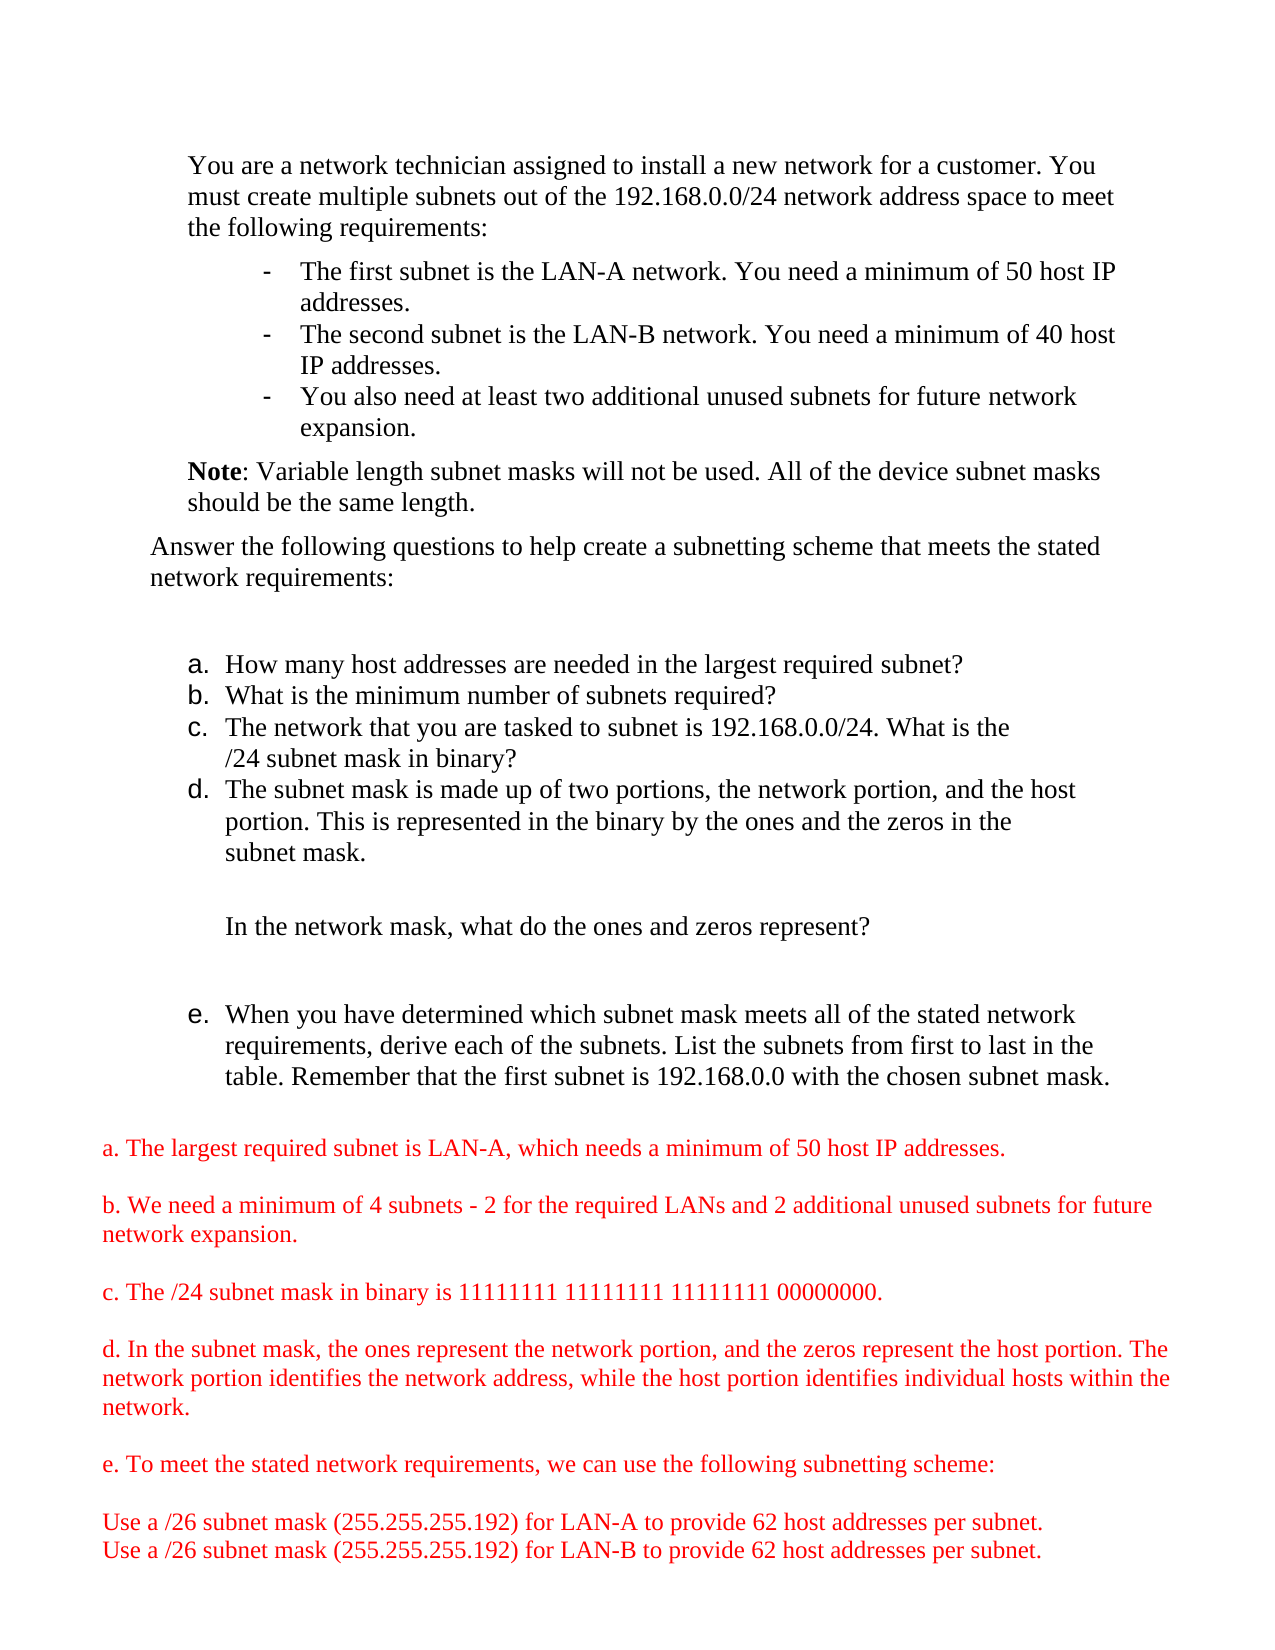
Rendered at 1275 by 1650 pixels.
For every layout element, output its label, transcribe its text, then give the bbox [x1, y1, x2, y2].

list The subnet mask is made up of two portions, the network portion, and the host portion. This is represented in the binary by the ones and the zeros in the subnet mask. [187, 773, 1090, 867]
list The second subnet is the LAN-B network. You need a minimum of 40 host IP addresses. [262, 318, 1115, 380]
list You also need at least two additional unused subnets for future network expansion. [262, 380, 1077, 442]
text Use a /26 subnet mask (255.255.255.192) for LAN-B to provide 62 host addresses per subnet. [102, 1536, 1175, 1564]
text e. To meet the stated network requirements, we can use the following subnetting scheme: [102, 1449, 1175, 1478]
text Note: Variable length subnet masks will not be used. All of the device subnet masks should be the same length. [187, 455, 1125, 517]
text c. The /24 subnet mask in binary is 11111111 11111111 11111111 00000000. [102, 1277, 1175, 1306]
list The network that you are tasked to subnet is 192.168.0.0/24. What is the /24 subnet mask in binary? [187, 711, 1051, 773]
text d. In the subnet mask, the ones represent the network portion, and the zeros represent the host portion. The network portion identifies the network address, while the host portion identifies individual hosts within the network. [102, 1334, 1175, 1421]
text In the network mask, what do the ones and zeros represent? [225, 910, 1175, 941]
text a. The largest required subnet is LAN-A, which needs a minimum of 50 host IP addresses. [102, 1133, 1175, 1162]
list When you have determined which subnet mask meets all of the stated network requirements, derive each of the subnets. List the subnets from first to last in the table. Remember that the first subnet is 192.168.0.0 with the chosen subnet mask. [187, 998, 1111, 1091]
text Use a /26 subnet mask (255.255.255.192) for LAN-A to provide 62 host addresses per subnet. [102, 1507, 1175, 1536]
list What is the minimum number of subnets required? [187, 679, 1175, 711]
text You are a network technician assigned to install a new network for a customer. You must create multiple subnets out of the 192.168.0.0/24 network address space to meet the following requirements: [187, 149, 1125, 243]
text Answer the following questions to help create a subnetting scheme that meets the stated network requirements: [150, 530, 1103, 592]
text b. We need a minimum of 4 subnets - 2 for the required LANs and 2 additional unused subnets for future network expansion. [102, 1191, 1175, 1248]
list How many host addresses are needed in the largest required subnet? [187, 648, 1175, 679]
list The first subnet is the LAN-A network. You need a minimum of 50 host IP addresses. [262, 255, 1116, 318]
